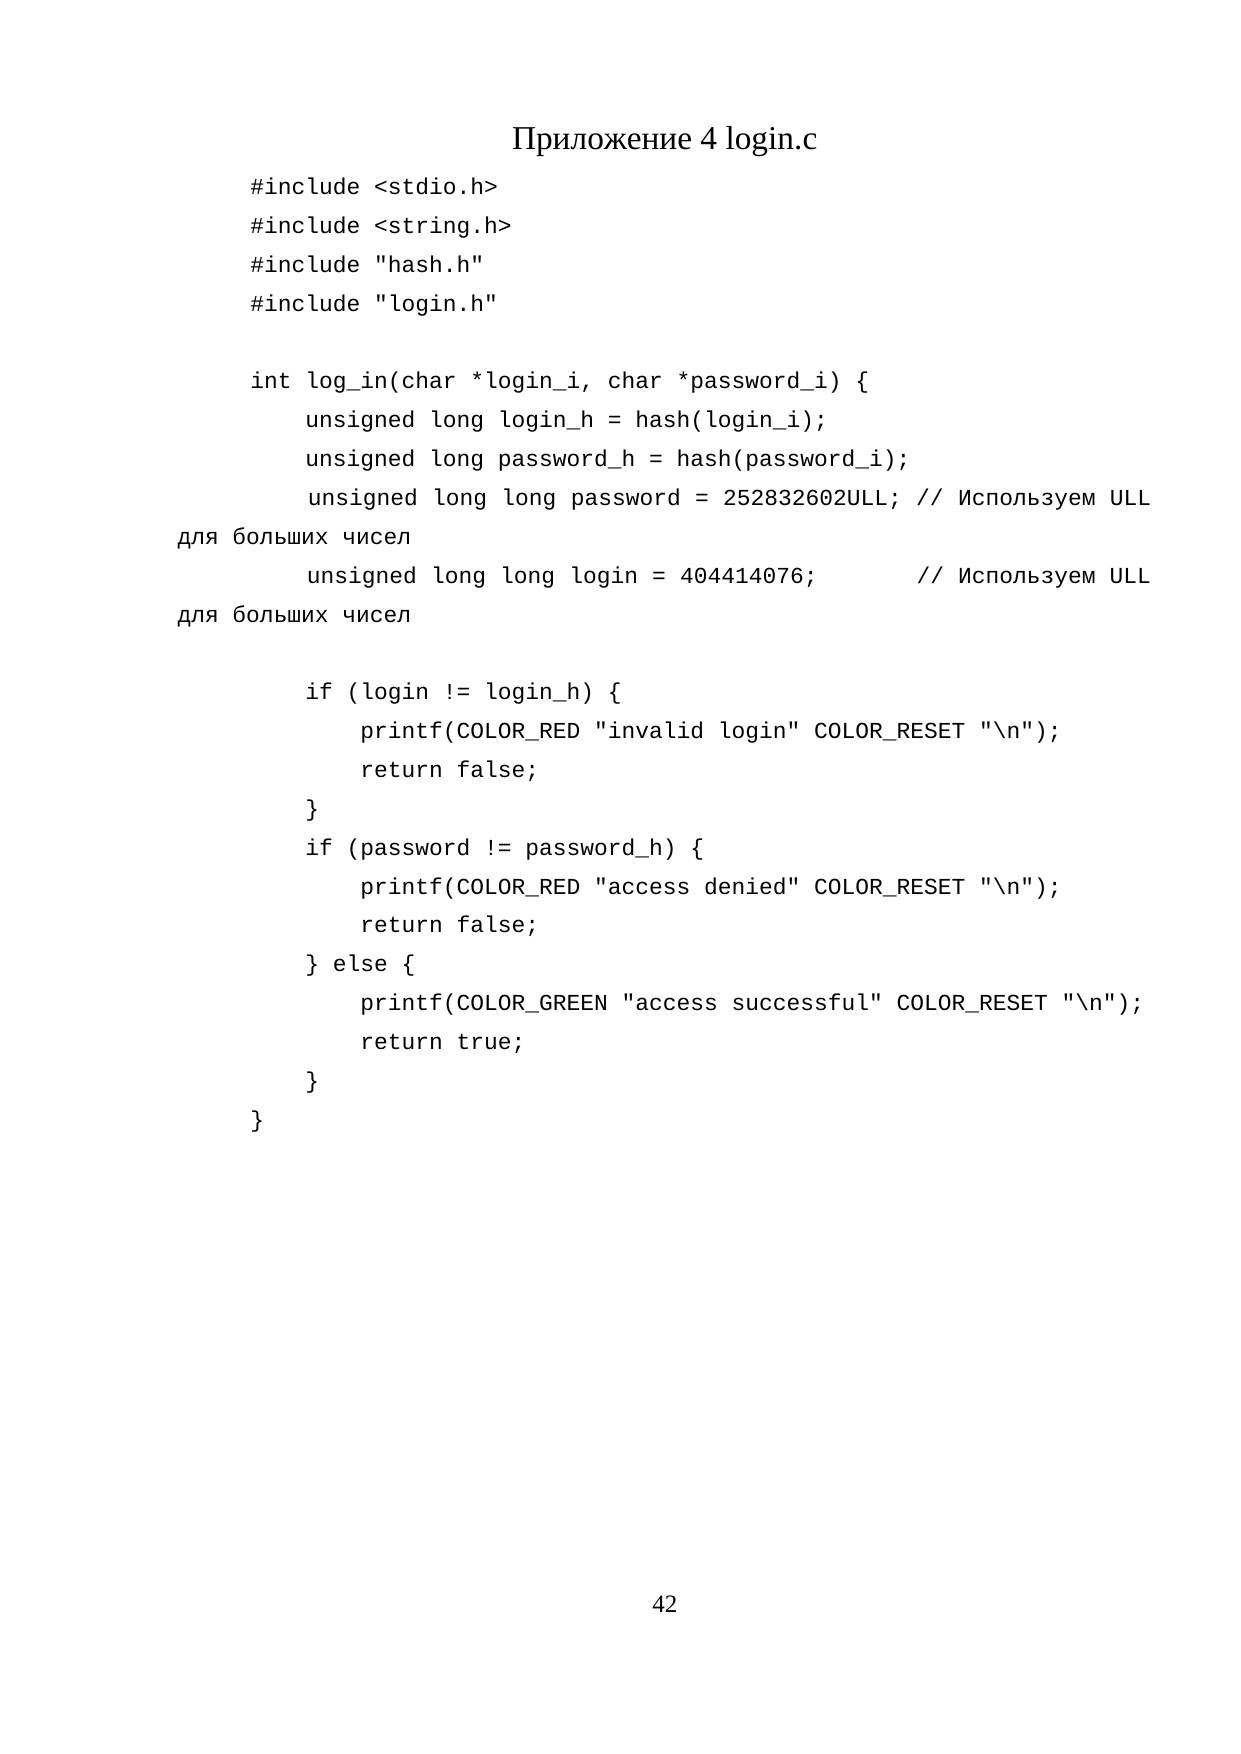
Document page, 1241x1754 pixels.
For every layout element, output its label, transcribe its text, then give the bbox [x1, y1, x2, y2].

text #include "hash.h" [177, 253, 1152, 279]
text #include <stdio.h> [177, 176, 1152, 202]
text unsigned long login_h = hash(login_i); [177, 409, 1152, 435]
text return true; [177, 1030, 1152, 1056]
text } else { [177, 953, 1152, 979]
text return false; [177, 914, 1152, 940]
text if (password != password_h) { [177, 836, 1152, 862]
text int log_in(char *login_i, char *password_i) { [177, 370, 1152, 396]
text unsigned long long login = 404414076; // Используем ULL для больших чисел [177, 564, 1152, 629]
text return false; [177, 758, 1152, 784]
text #include <string.h> [177, 214, 1152, 240]
subtitle Приложение 4 login.c [177, 118, 1152, 156]
text if (login != login_h) { [177, 681, 1152, 707]
text } [177, 1108, 1152, 1134]
text } [177, 1069, 1152, 1095]
text printf(COLOR_RED "invalid login" COLOR_RESET "\n"); [177, 719, 1152, 746]
text printf(COLOR_RED "access denied" COLOR_RESET "\n"); [177, 875, 1152, 901]
text #include "login.h" [177, 292, 1152, 318]
text printf(COLOR_GREEN "access successful" COLOR_RESET "\n"); [177, 992, 1152, 1017]
text } [177, 797, 1152, 823]
text unsigned long long password = 252832602ULL; // Используем ULL для больших чисел [177, 486, 1152, 551]
text unsigned long password_h = hash(password_i); [177, 448, 1152, 473]
